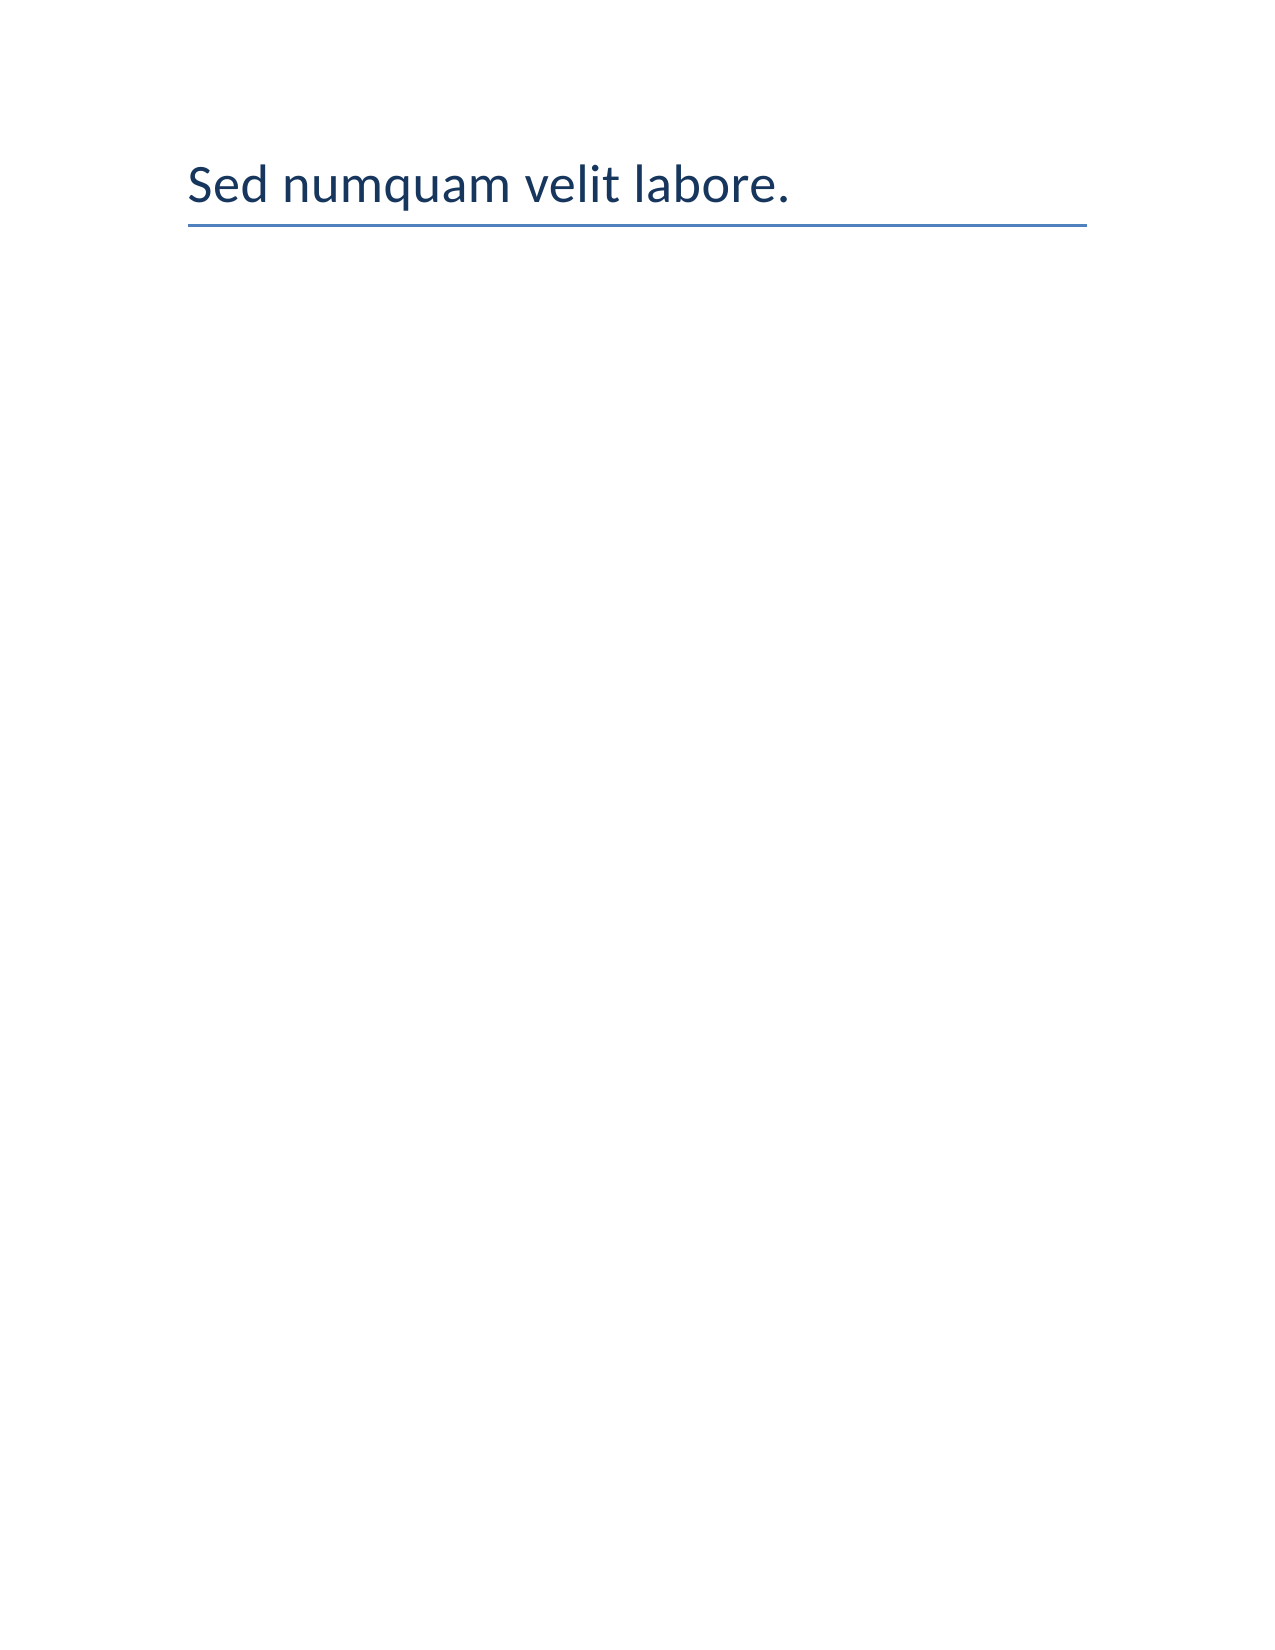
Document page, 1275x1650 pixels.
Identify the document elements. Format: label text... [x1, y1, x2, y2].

title Sed numquam velit labore. [187, 150, 1087, 227]
